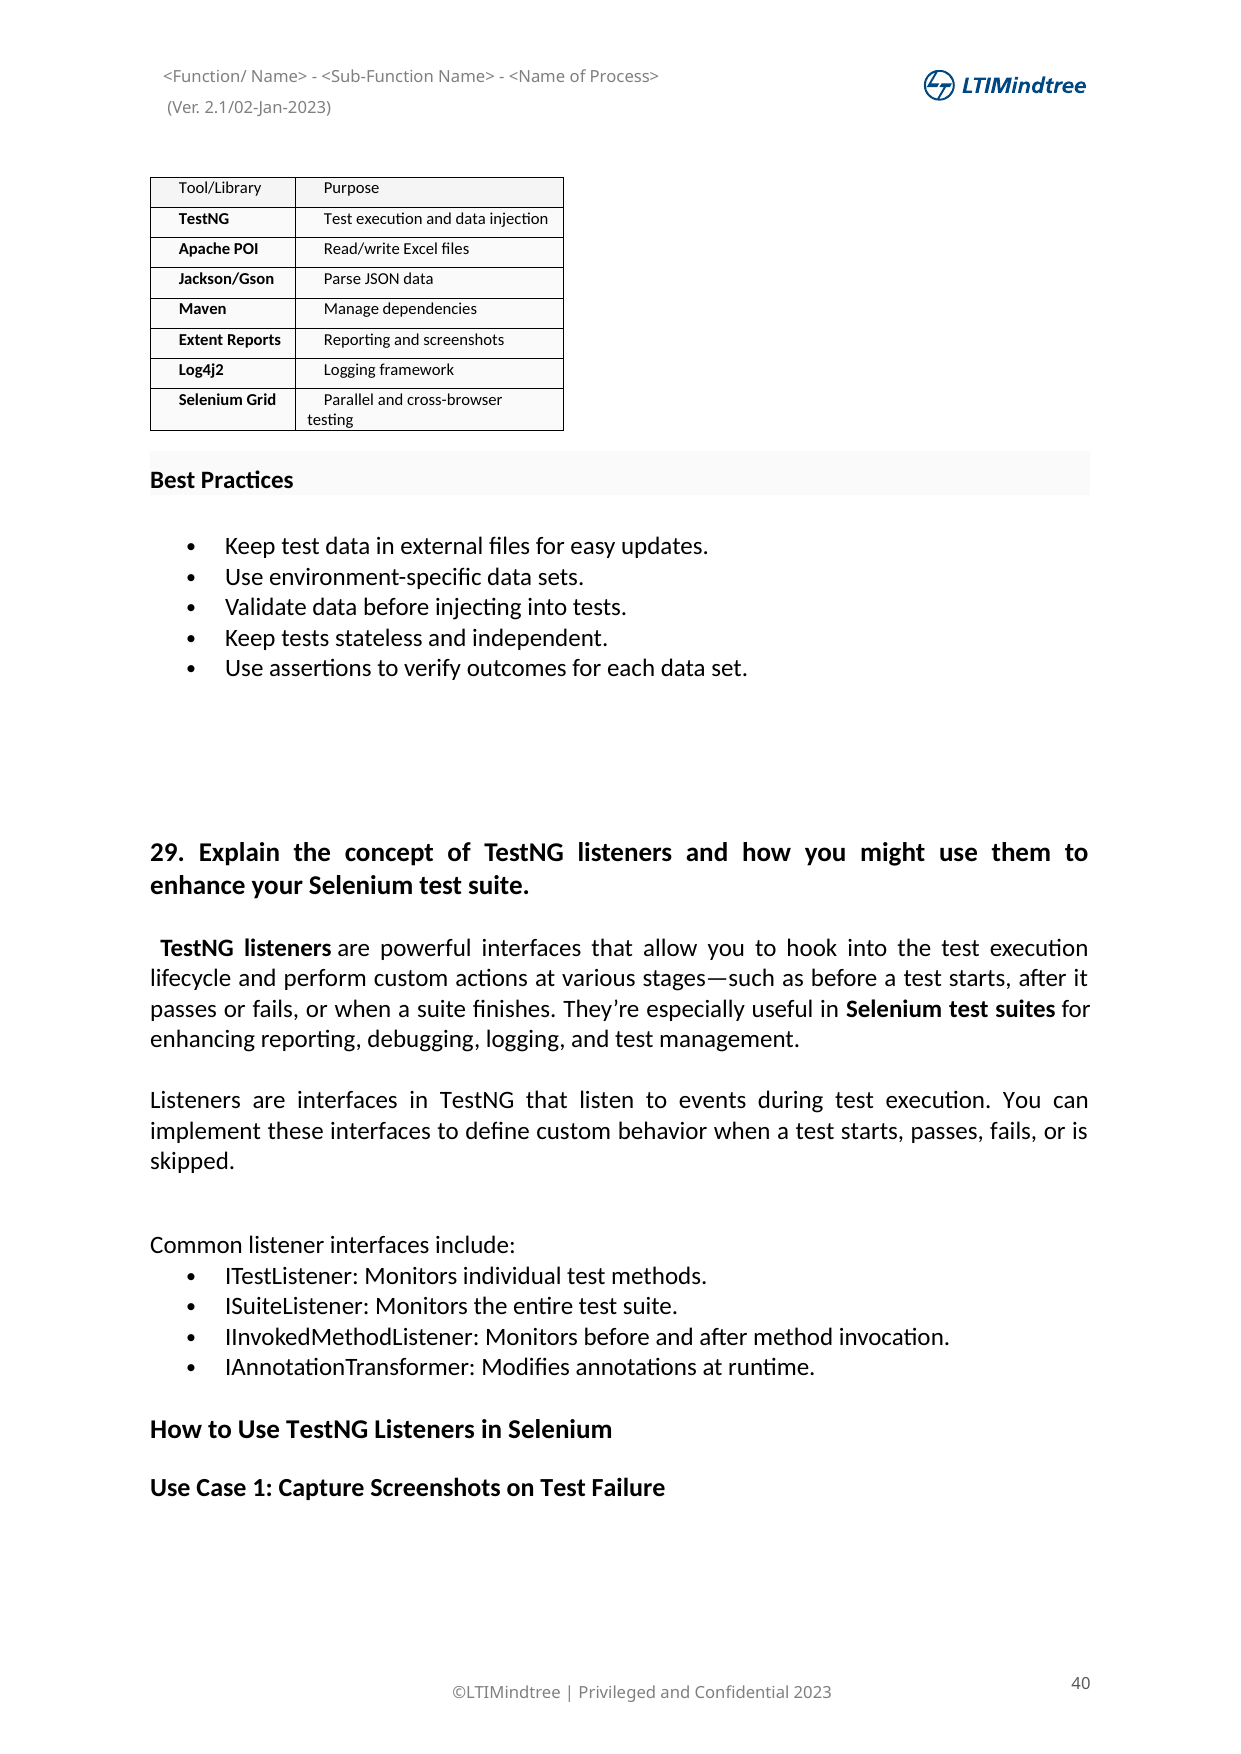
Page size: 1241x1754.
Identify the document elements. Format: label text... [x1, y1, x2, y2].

text Use Case 1: Capture Screenshots on Test Failure [150, 1471, 1090, 1503]
table_cell Maven [151, 299, 295, 328]
table_cell Jackson/Gson [151, 268, 295, 297]
list IAnnotationTransformer: Modifies annotations at runtime. [187, 1352, 1090, 1382]
table_cell Manage dependencies [296, 299, 563, 328]
table_cell Selenium Grid [151, 389, 295, 430]
table_header Tool/Library [151, 178, 295, 207]
table_cell Apache POI [151, 238, 295, 267]
list Use assertions to verify outcomes for each data set. [187, 652, 1090, 683]
text TestNG listeners are powerful interfaces that allow you to hook into the test execution lifecycle and perform custom actions at various stages—such as before a test starts, after it passes or fails, or when a suite finishes. They’re especially useful in Selenium test suites for enhancing reporting, debugging, logging, and test management. [150, 932, 1090, 1054]
table_cell Parallel and cross-browser testing [296, 389, 563, 430]
text 29. Explain the concept of TestNG listeners and how you might use them to enhance your Selenium test suite. [150, 835, 1090, 901]
text Common listener interfaces include: [150, 1229, 1090, 1260]
table_cell TestNG [151, 208, 295, 237]
list Validate data before injecting into tests. [187, 591, 1090, 622]
text Listeners are interfaces in TestNG that listen to events during test execution. You can implement these interfaces to define custom behavior when a test starts, passes, fails, or is skipped. [150, 1084, 1090, 1176]
table_cell Read/write Excel files [296, 238, 563, 267]
table_cell Parse JSON data [296, 268, 563, 297]
text Best Practices [150, 451, 1090, 495]
list ITestListener: Monitors individual test methods. [187, 1260, 1090, 1291]
table_cell Log4j2 [151, 359, 295, 388]
table_header Purpose [296, 178, 563, 207]
list Keep tests stateless and independent. [187, 622, 1090, 652]
table_cell Reporting and screenshots [296, 329, 563, 358]
table_cell Test execution and data injection [296, 208, 563, 237]
table_cell Logging framework [296, 359, 563, 388]
list IInvokedMethodListener: Monitors before and after method invocation. [187, 1321, 1090, 1352]
text How to Use TestNG Listeners in Selenium [150, 1413, 1090, 1446]
table_cell Extent Reports [151, 329, 295, 358]
list Use environment-specific data sets. [187, 561, 1090, 591]
list ISuiteListener: Monitors the entire test suite. [187, 1291, 1090, 1321]
list Keep test data in external files for easy updates. [187, 530, 1090, 561]
